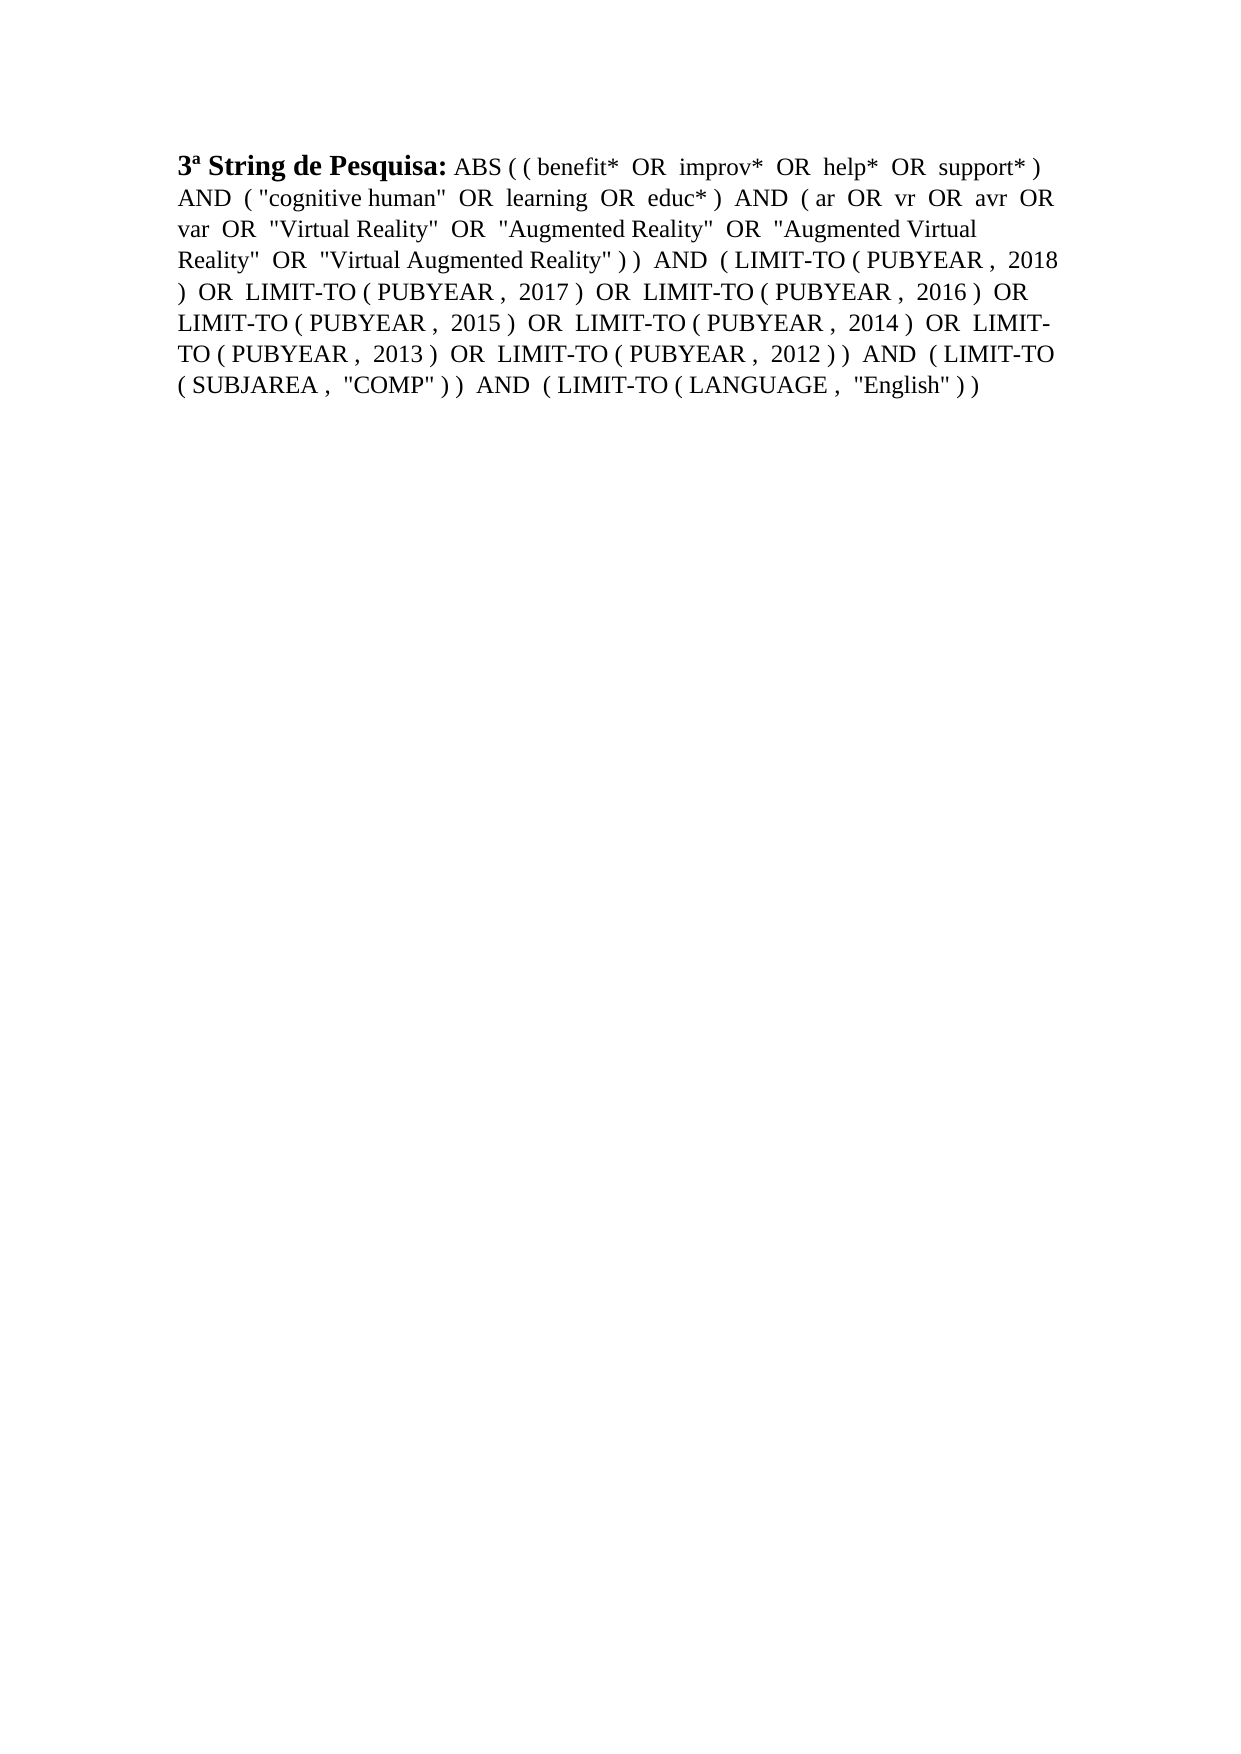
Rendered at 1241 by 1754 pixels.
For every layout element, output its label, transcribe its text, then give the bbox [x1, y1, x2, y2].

text 3ª String de Pesquisa: ABS ( ( benefit* OR improv* OR help* OR support* ) AND ( "cognitive human" OR learning OR educ* ) AND ( ar OR vr OR avr OR var OR "Virtual Reality" OR "Augmented Reality" OR "Augmented Virtual Reality" OR "Virtual Augmented Reality" ) ) AND ( LIMIT-TO ( PUBYEAR , 2018 ) OR LIMIT-TO ( PUBYEAR , 2017 ) OR LIMIT-TO ( PUBYEAR , 2016 ) OR LIMIT-TO ( PUBYEAR , 2015 ) OR LIMIT-TO ( PUBYEAR , 2014 ) OR LIMIT-TO ( PUBYEAR , 2013 ) OR LIMIT-TO ( PUBYEAR , 2012 ) ) AND ( LIMIT-TO ( SUBJAREA , "COMP" ) ) AND ( LIMIT-TO ( LANGUAGE , "English" ) ) [177, 148, 1063, 398]
